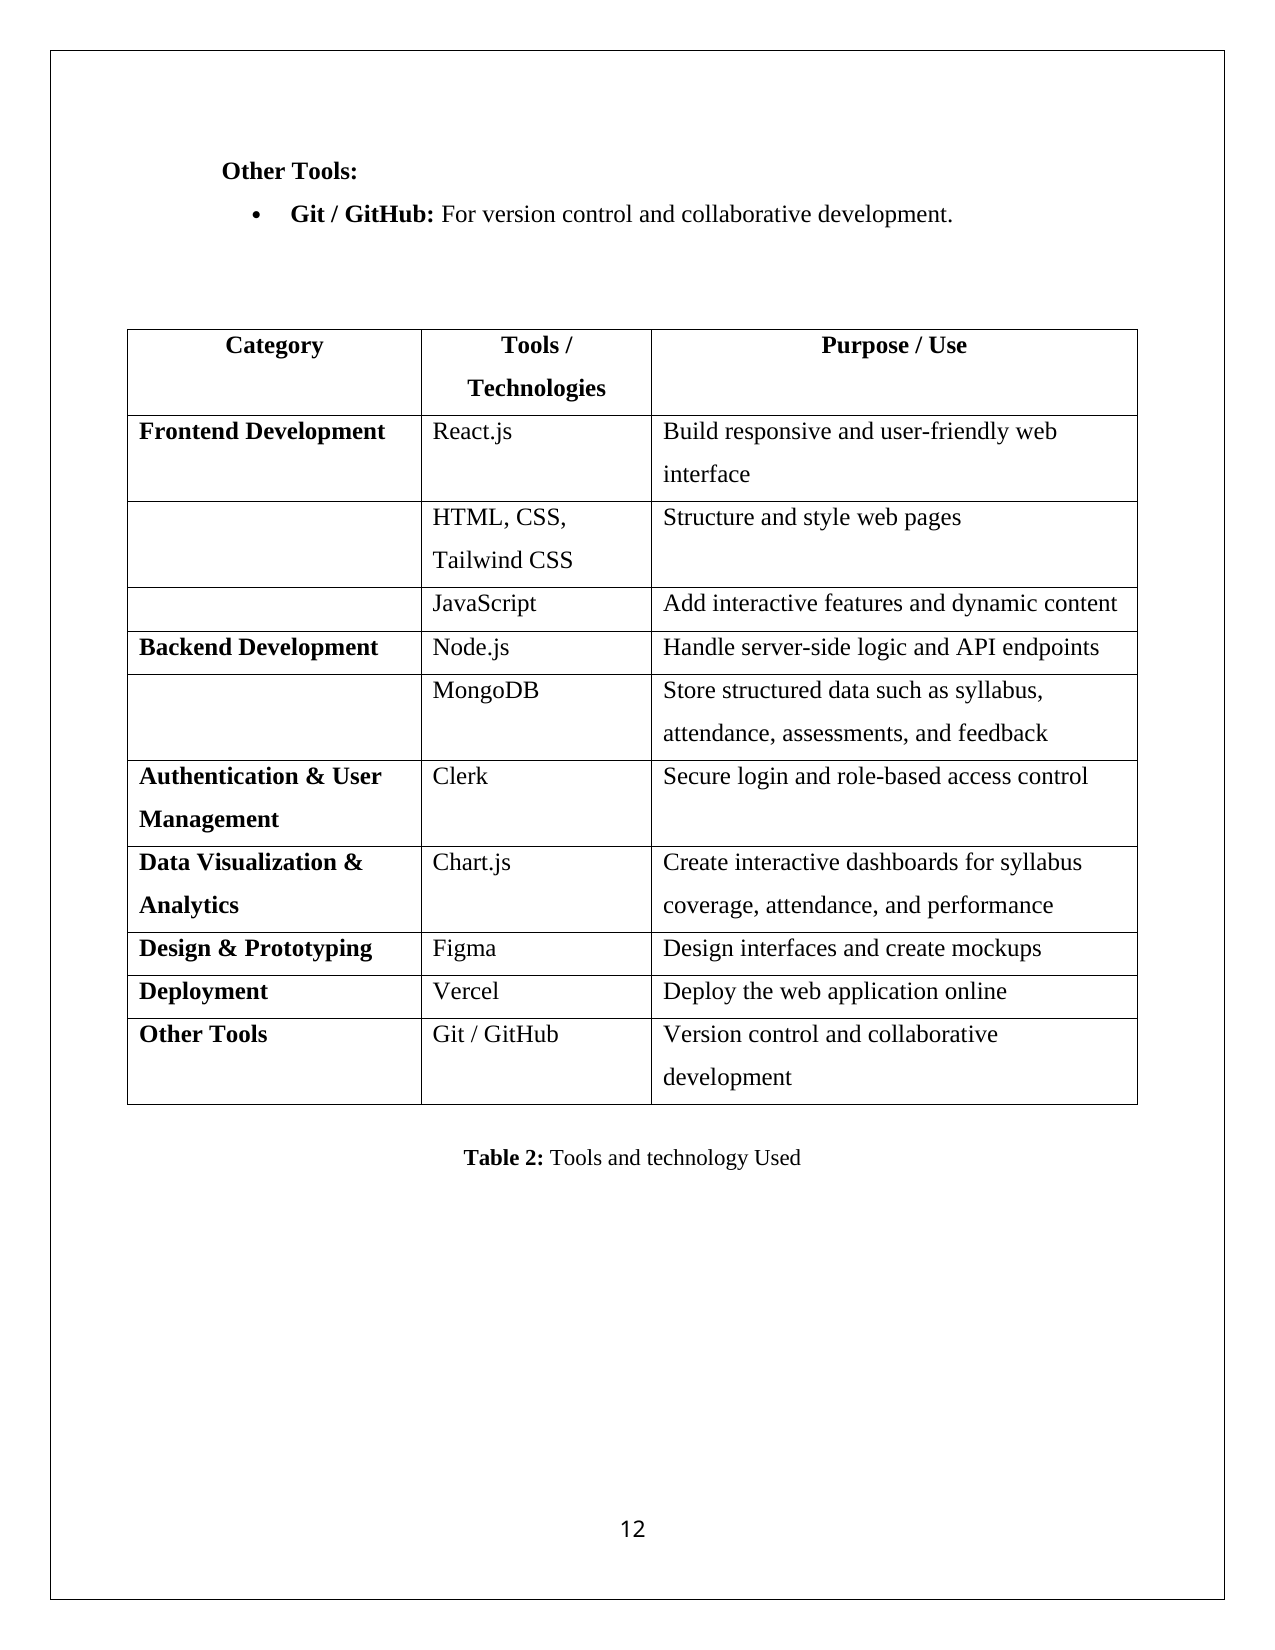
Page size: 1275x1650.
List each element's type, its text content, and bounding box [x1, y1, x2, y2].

text Other Tools: [215, 156, 1138, 185]
table_cell Version control and collaborative development [652, 1019, 1137, 1104]
table_cell JavaScript [422, 588, 651, 631]
table_cell Design interfaces and create mockups [652, 933, 1137, 975]
table_cell Handle server-side logic and API endpoints [652, 632, 1137, 674]
table_cell [128, 675, 421, 760]
table_cell Deploy the web application online [652, 976, 1137, 1018]
table_cell Data Visualization & Analytics [128, 847, 421, 932]
table_cell Chart.js [422, 847, 651, 932]
table_cell [128, 588, 421, 631]
table_cell Build responsive and user-friendly web interface [652, 416, 1137, 501]
table_cell Node.js [422, 632, 651, 674]
table_cell HTML, CSS, Tailwind CSS [422, 502, 651, 587]
text Table 2: Tools and technology Used [127, 1144, 1138, 1171]
table_cell React.js [422, 416, 651, 501]
table_cell Git / GitHub [422, 1019, 651, 1104]
table_cell [128, 502, 421, 587]
table_cell Frontend Development [128, 416, 421, 501]
table_cell Backend Development [128, 632, 421, 674]
table_cell Secure login and role-based access control [652, 761, 1137, 846]
table_cell Deployment [128, 976, 421, 1018]
table_cell Vercel [422, 976, 651, 1018]
table_header Category [128, 330, 421, 415]
table_cell Store structured data such as syllabus, attendance, assessments, and feedback [652, 675, 1137, 760]
table_cell Create interactive dashboards for syllabus coverage, attendance, and performance [652, 847, 1137, 932]
table_header Purpose / Use [652, 330, 1137, 415]
table_cell Authentication & User Management [128, 761, 421, 846]
table_cell Figma [422, 933, 651, 975]
table_cell MongoDB [422, 675, 651, 760]
table_cell Design & Prototyping [128, 933, 421, 975]
table_cell Add interactive features and dynamic content [652, 588, 1137, 631]
table_cell Other Tools [128, 1019, 421, 1104]
table_cell Structure and style web pages [652, 502, 1137, 587]
table_header Tools / Technologies [422, 330, 651, 415]
table_cell Clerk [422, 761, 651, 846]
list Git / GitHub: For version control and collaborative development. [253, 199, 1138, 228]
